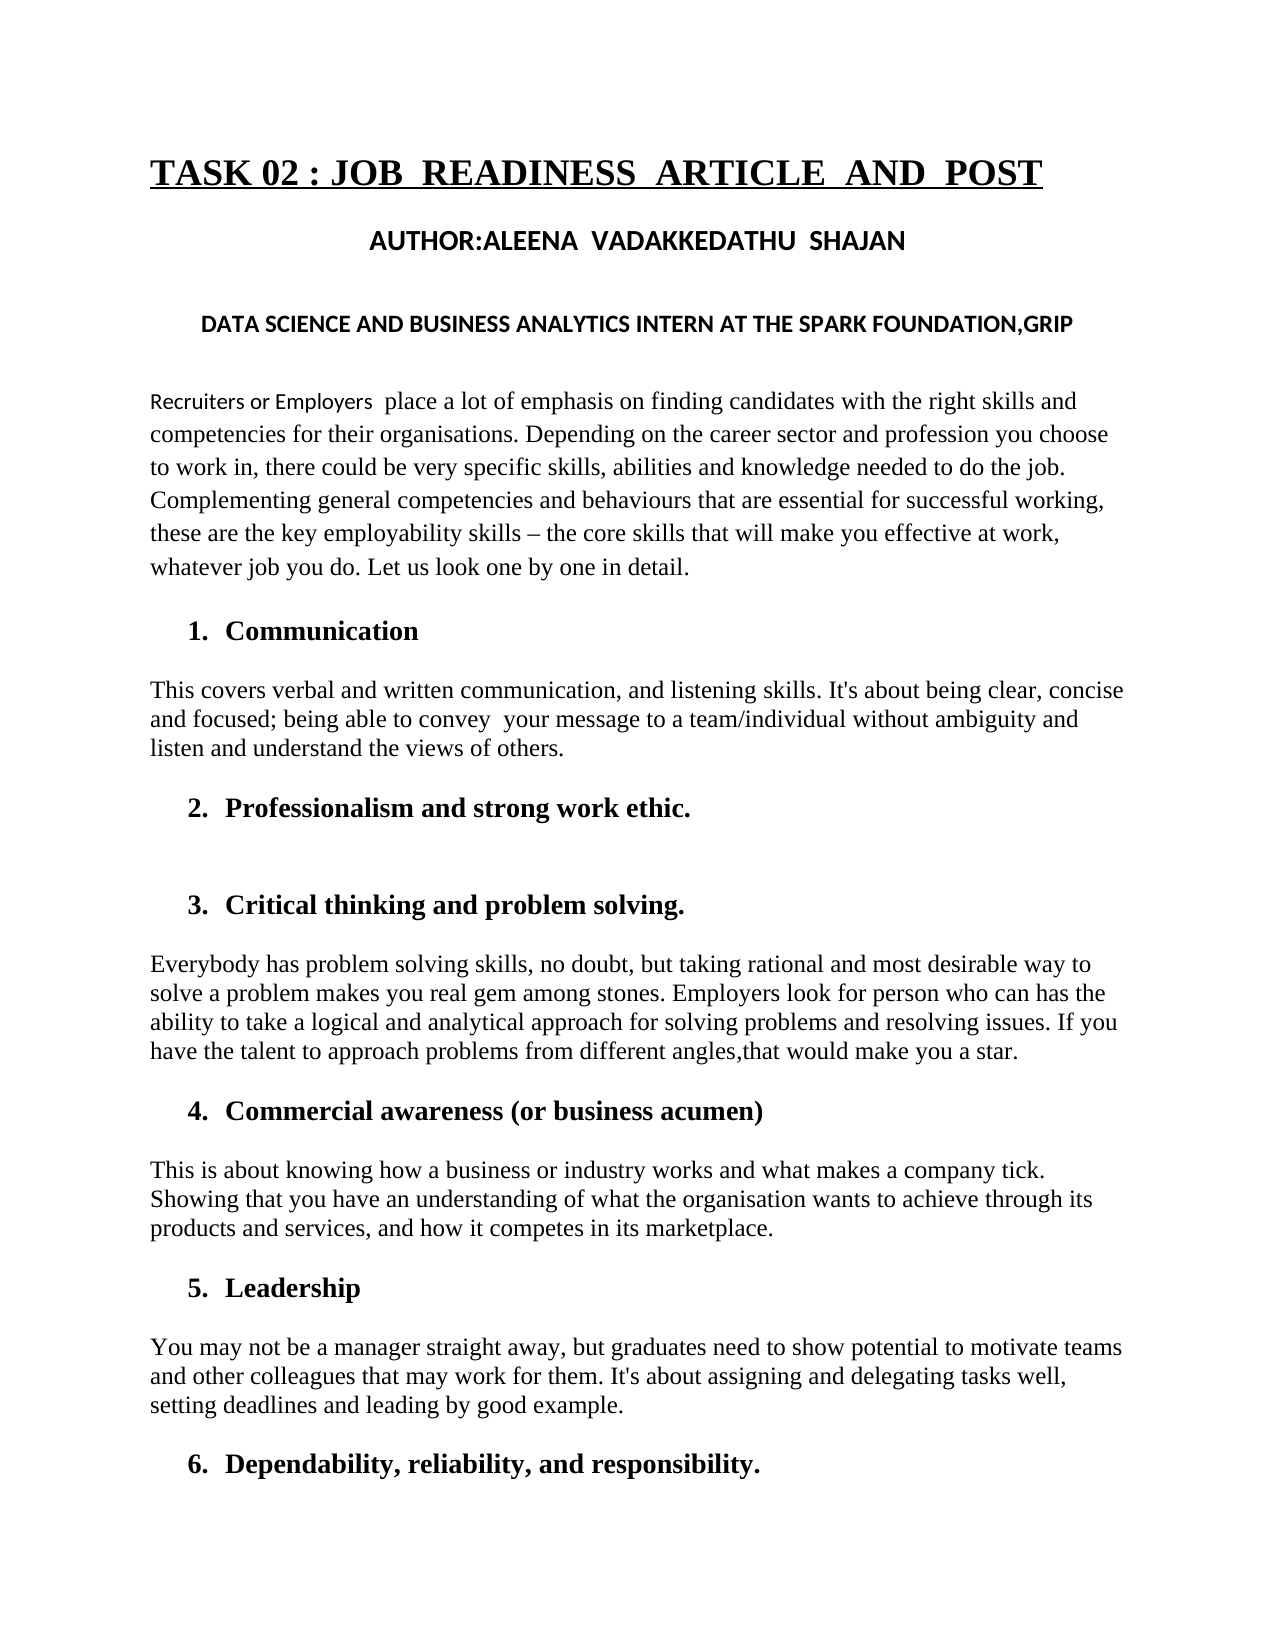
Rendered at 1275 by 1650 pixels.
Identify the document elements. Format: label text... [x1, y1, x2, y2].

subtitle TASK 02 : JOB READINESS ARTICLE AND POST [150, 150, 1125, 193]
subtitle AUTHOR:ALEENA VADAKKEDATHU SHAJAN [150, 222, 1125, 258]
list Communication [187, 614, 1125, 646]
text This is about knowing how a business or industry works and what makes a company tick. Showing that you have an understanding of what the organisation wants to achieve through its products and services, and how it competes in its marketplace. [150, 1155, 1125, 1241]
list Dependability, reliability, and responsibility. [187, 1448, 1125, 1480]
text This covers verbal and written communication, and listening skills. It's about being clear, concise and focused; being able to convey your message to a team/individual without ambiguity and listen and understand the views of others. [150, 675, 1125, 762]
text Everybody has problem solving skills, no doubt, but taking rational and most desirable way to solve a problem makes you real gem among stones. Employers look for person who can has the ability to take a logical and analytical approach for solving problems and resolving issues. If you have the talent to approach problems from different angles,that would make you a star. [150, 949, 1125, 1064]
text You may not be a manager straight away, but graduates need to show potential to motivate teams and other colleagues that may work for them. It's about assigning and delegating tasks well, setting deadlines and leading by good example. [150, 1332, 1125, 1418]
list Critical thinking and problem solving. [187, 888, 1125, 920]
list Leadership [187, 1271, 1125, 1303]
list Commercial awareness (or business acumen) [187, 1094, 1125, 1126]
text Recruiters or Employers place a lot of emphasis on finding candidates with the right skills and competencies for their organisations. Depending on the career sector and profession you choose to work in, there could be very specific skills, abilities and knowledge needed to do the job. Complementing general competencies and behaviours that are essential for successful working, these are the key employability skills – the core skills that will make you effective at work, whatever job you do. Let us look one by one in detail. [150, 386, 1125, 580]
subtitle DATA SCIENCE AND BUSINESS ANALYTICS INTERN AT THE SPARK FOUNDATION,GRIP [150, 308, 1125, 338]
list Professionalism and strong work ethic. [187, 791, 1125, 823]
